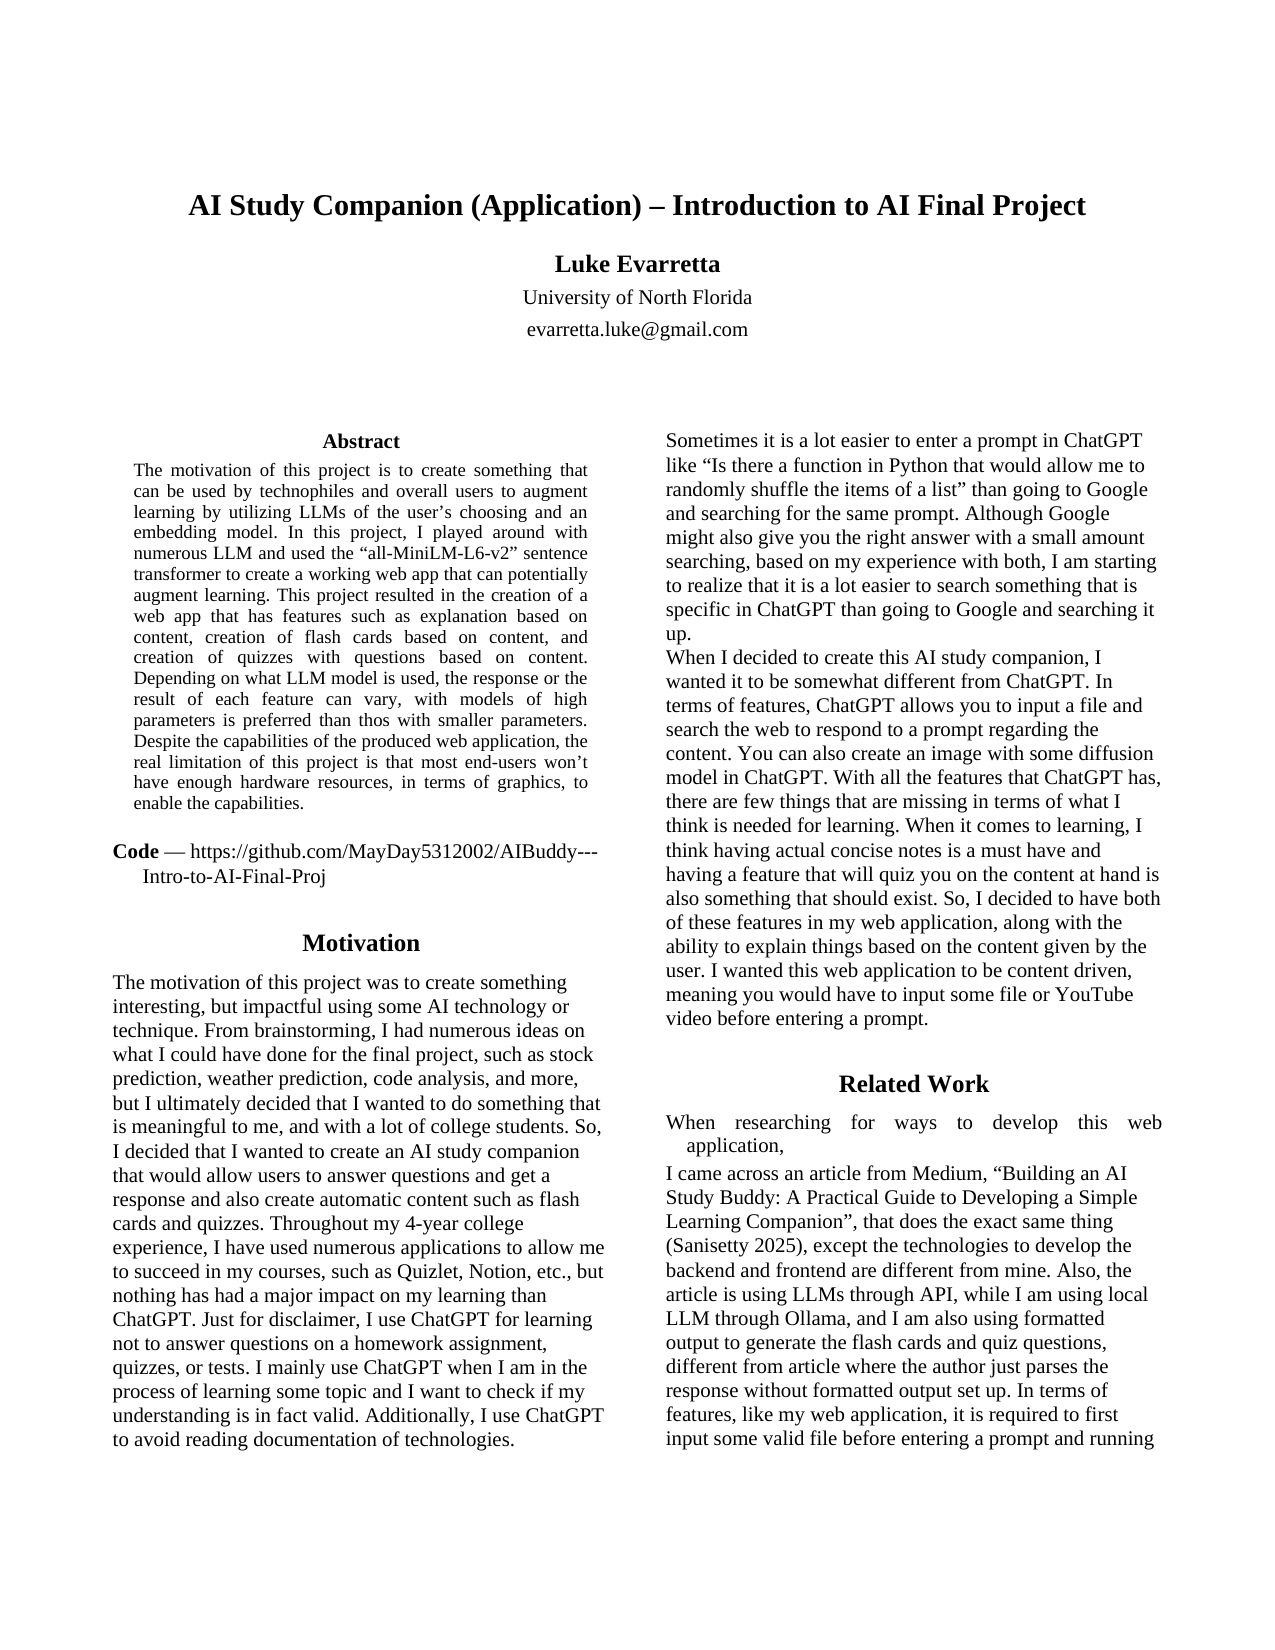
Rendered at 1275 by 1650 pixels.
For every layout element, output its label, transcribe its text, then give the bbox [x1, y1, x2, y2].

text evarretta.luke@gmail.com [112, 316, 1162, 341]
text The motivation of this project was to create something interesting, but impactful using some AI technology or technique. From brainstorming, I had numerous ideas on what I could have done for the final project, such as stock prediction, weather prediction, code analysis, and more, but I ultimately decided that I wanted to do something that is meaningful to me, and with a lot of college students. So, I decided that I wanted to create an AI study companion that would allow users to answer questions and get a response and also create automatic content such as flash cards and quizzes. Throughout my 4-year college experience, I have used numerous applications to allow me to succeed in my courses, such as Quizlet, Notion, etc., but nothing has had a major impact on my learning than ChatGPT. Just for disclaimer, I use ChatGPT for learning not to answer questions on a homework assignment, quizzes, or tests. I mainly use ChatGPT when I am in the process of learning some topic and I want to check if my understanding is in fact valid. Additionally, I use ChatGPT to avoid reading documentation of technologies. Sometimes it is a lot easier to enter a prompt in ChatGPT like “Is there a function in Python that would allow me to randomly shuffle the items of a list” than going to Google and searching for the same prompt. Although Google might also give you the right answer with a small amount searching, based on my experience with both, I am starting to realize that it is a lot easier to search something that is specific in ChatGPT than going to Google and searching it up. [666, 428, 1162, 645]
text Abstract [112, 428, 609, 453]
text Luke Evarretta [112, 247, 1162, 278]
subtitle Related Work [666, 1067, 1162, 1099]
text University of North Florida [112, 285, 1162, 310]
text The motivation of this project was to create something interesting, but impactful using some AI technology or technique. From brainstorming, I had numerous ideas on what I could have done for the final project, such as stock prediction, weather prediction, code analysis, and more, but I ultimately decided that I wanted to do something that is meaningful to me, and with a lot of college students. So, I decided that I wanted to create an AI study companion that would allow users to answer questions and get a response and also create automatic content such as flash cards and quizzes. Throughout my 4-year college experience, I have used numerous applications to allow me to succeed in my courses, such as Quizlet, Notion, etc., but nothing has had a major impact on my learning than ChatGPT. Just for disclaimer, I use ChatGPT for learning not to answer questions on a homework assignment, quizzes, or tests. I mainly use ChatGPT when I am in the process of learning some topic and I want to check if my understanding is in fact valid. Additionally, I use ChatGPT to avoid reading documentation of technologies. Sometimes it is a lot easier to enter a prompt in ChatGPT like “Is there a function in Python that would allow me to randomly shuffle the items of a list” than going to Google and searching for the same prompt. Although Google might also give you the right answer with a small amount searching, based on my experience with both, I am starting to realize that it is a lot easier to search something that is specific in ChatGPT than going to Google and searching it up. [112, 970, 609, 1451]
title AI Study Companion (Application) – Introduction to AI Final Project [112, 187, 1162, 222]
subtitle Motivation [112, 926, 609, 958]
text The motivation of this project is to create something that can be used by technophiles and overall users to augment learning by utilizing LLMs of the user’s choosing and an embedding model. In this project, I played around with numerous LLM and used the “all-MiniLM-L6-v2” sentence transformer to create a working web app that can potentially augment learning. This project resulted in the creation of a web app that has features such as explanation based on content, creation of flash cards based on content, and creation of quizzes with questions based on content. Depending on what LLM model is used, the response or the result of each feature can vary, with models of high parameters is preferred than thos with smaller parameters. Despite the capabilities of the produced web application, the real limitation of this project is that most end-users won’t have enough hardware resources, in terms of graphics, to enable the capabilities. [133, 460, 589, 814]
list When researching for ways to develop this web application, [666, 1111, 1162, 1157]
text Code — https://github.com/MayDay5312002/AIBuddy---Intro-to-AI-Final-Proj [112, 839, 609, 889]
text When I decided to create this AI study companion, I wanted it to be somewhat different from ChatGPT. In terms of features, ChatGPT allows you to input a file and search the web to respond to a prompt regarding the content. You can also create an image with some diffusion model in ChatGPT. With all the features that ChatGPT has, there are few things that are missing in terms of what I think is needed for learning. When it comes to learning, I think having actual concise notes is a must have and having a feature that will quiz you on the content at hand is also something that should exist. So, I decided to have both of these features in my web application, along with the ability to explain things based on the content given by the user. I wanted this web application to be content driven, meaning you would have to input some file or YouTube video before entering a prompt. [666, 645, 1162, 1030]
